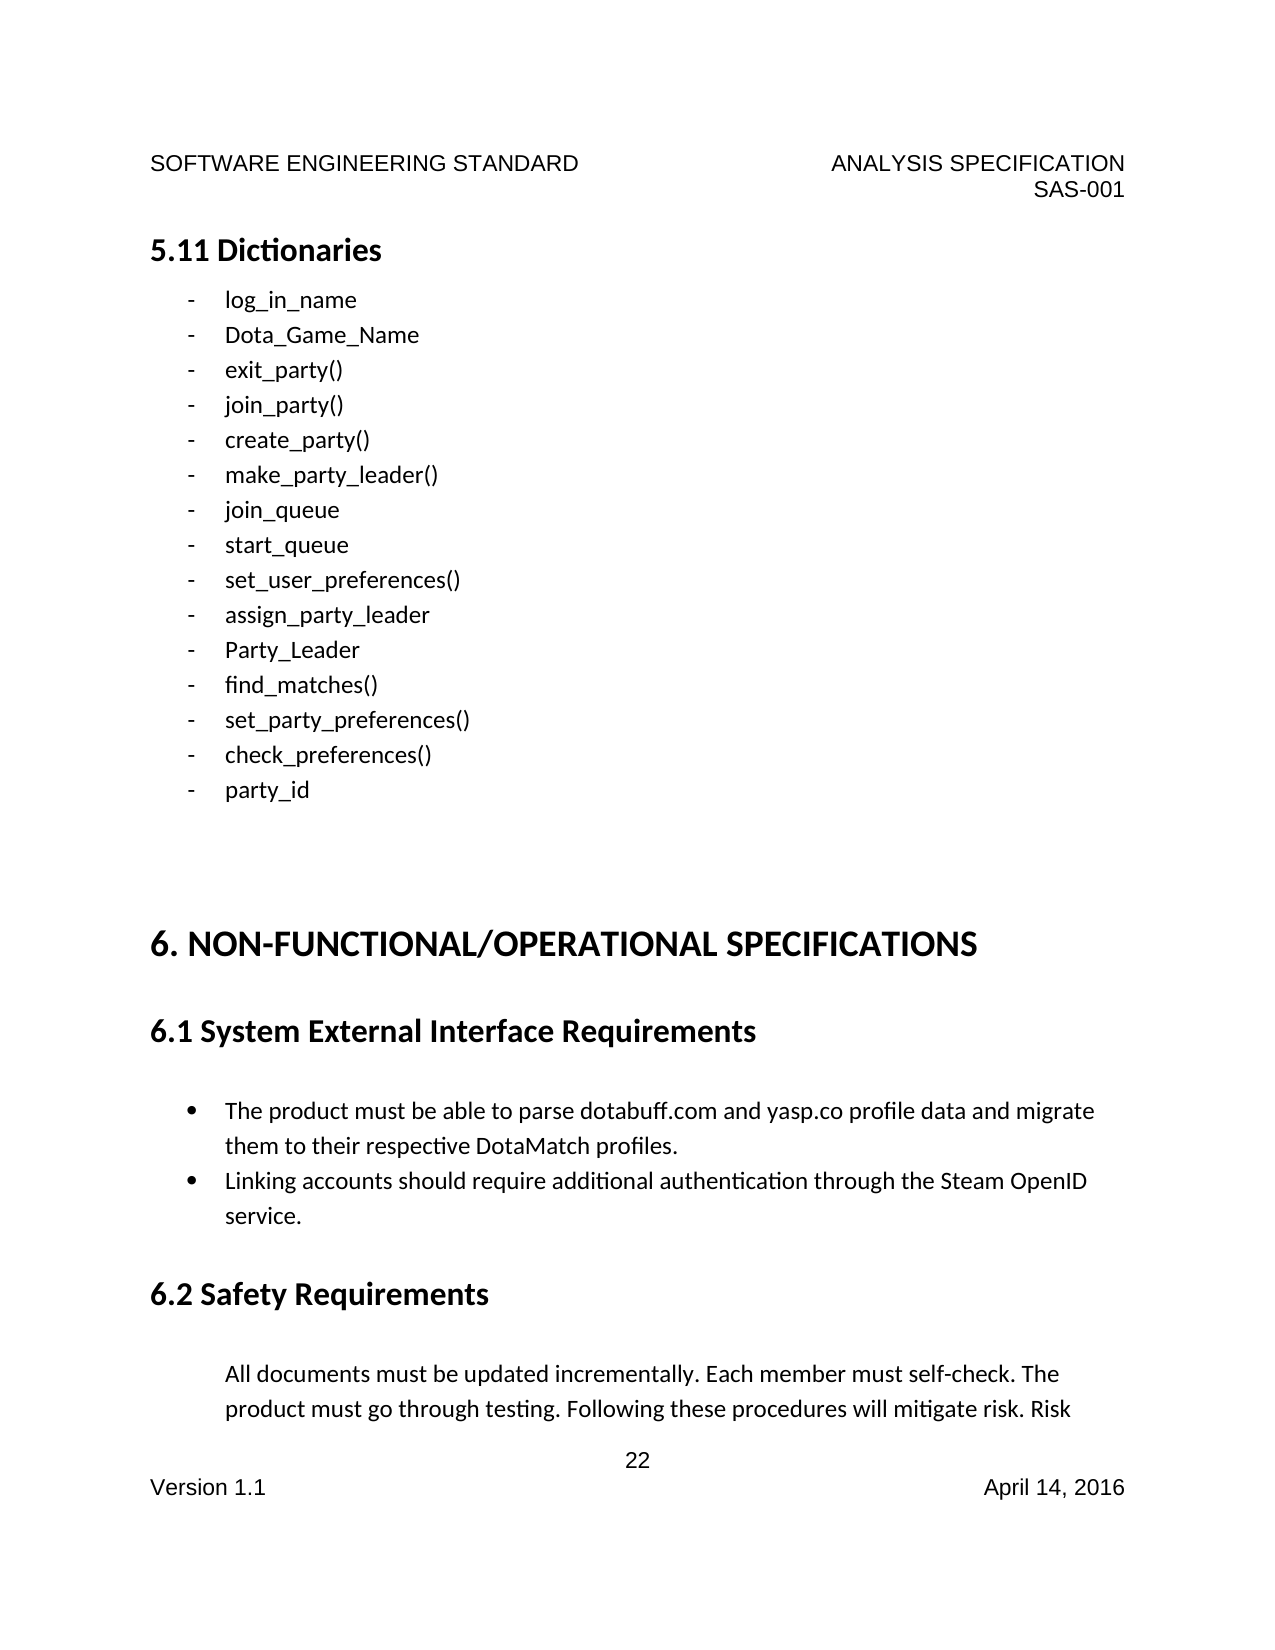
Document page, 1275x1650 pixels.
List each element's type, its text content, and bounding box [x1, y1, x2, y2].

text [225, 1358, 1125, 1423]
list log_in_name [187, 284, 1125, 315]
list set_party_preferences() [187, 704, 1125, 735]
subtitle 5.11 Dictionaries [150, 229, 1125, 270]
list Dota_Game_Name [187, 319, 1125, 350]
list assign_party_leader [187, 599, 1125, 630]
list join_queue [187, 494, 1125, 525]
list Party_Leader [187, 634, 1125, 665]
list start_queue [187, 529, 1125, 560]
list join_party() [187, 389, 1125, 420]
list Linking accounts should require additional authentication through the Steam OpenID service. [187, 1165, 1125, 1231]
list exit_party() [187, 354, 1125, 385]
list The product must be able to parse dotabuff.com and yasp.co profile data and migrate them to their respective DotaMatch profiles. [187, 1095, 1125, 1161]
list check_preferences() [187, 739, 1125, 770]
list party_id [187, 774, 1125, 805]
subtitle 6. NON-FUNCTIONAL/OPERATIONAL SPECIFICATIONS [150, 919, 1125, 965]
list find_matches() [187, 669, 1125, 700]
subtitle 6.2 Safety Requirements [150, 1273, 1125, 1313]
list set_user_preferences() [187, 564, 1125, 595]
subtitle 6.1 System External Interface Requirements [150, 1010, 1125, 1051]
list create_party() [187, 424, 1125, 455]
list make_party_leader() [187, 459, 1125, 490]
